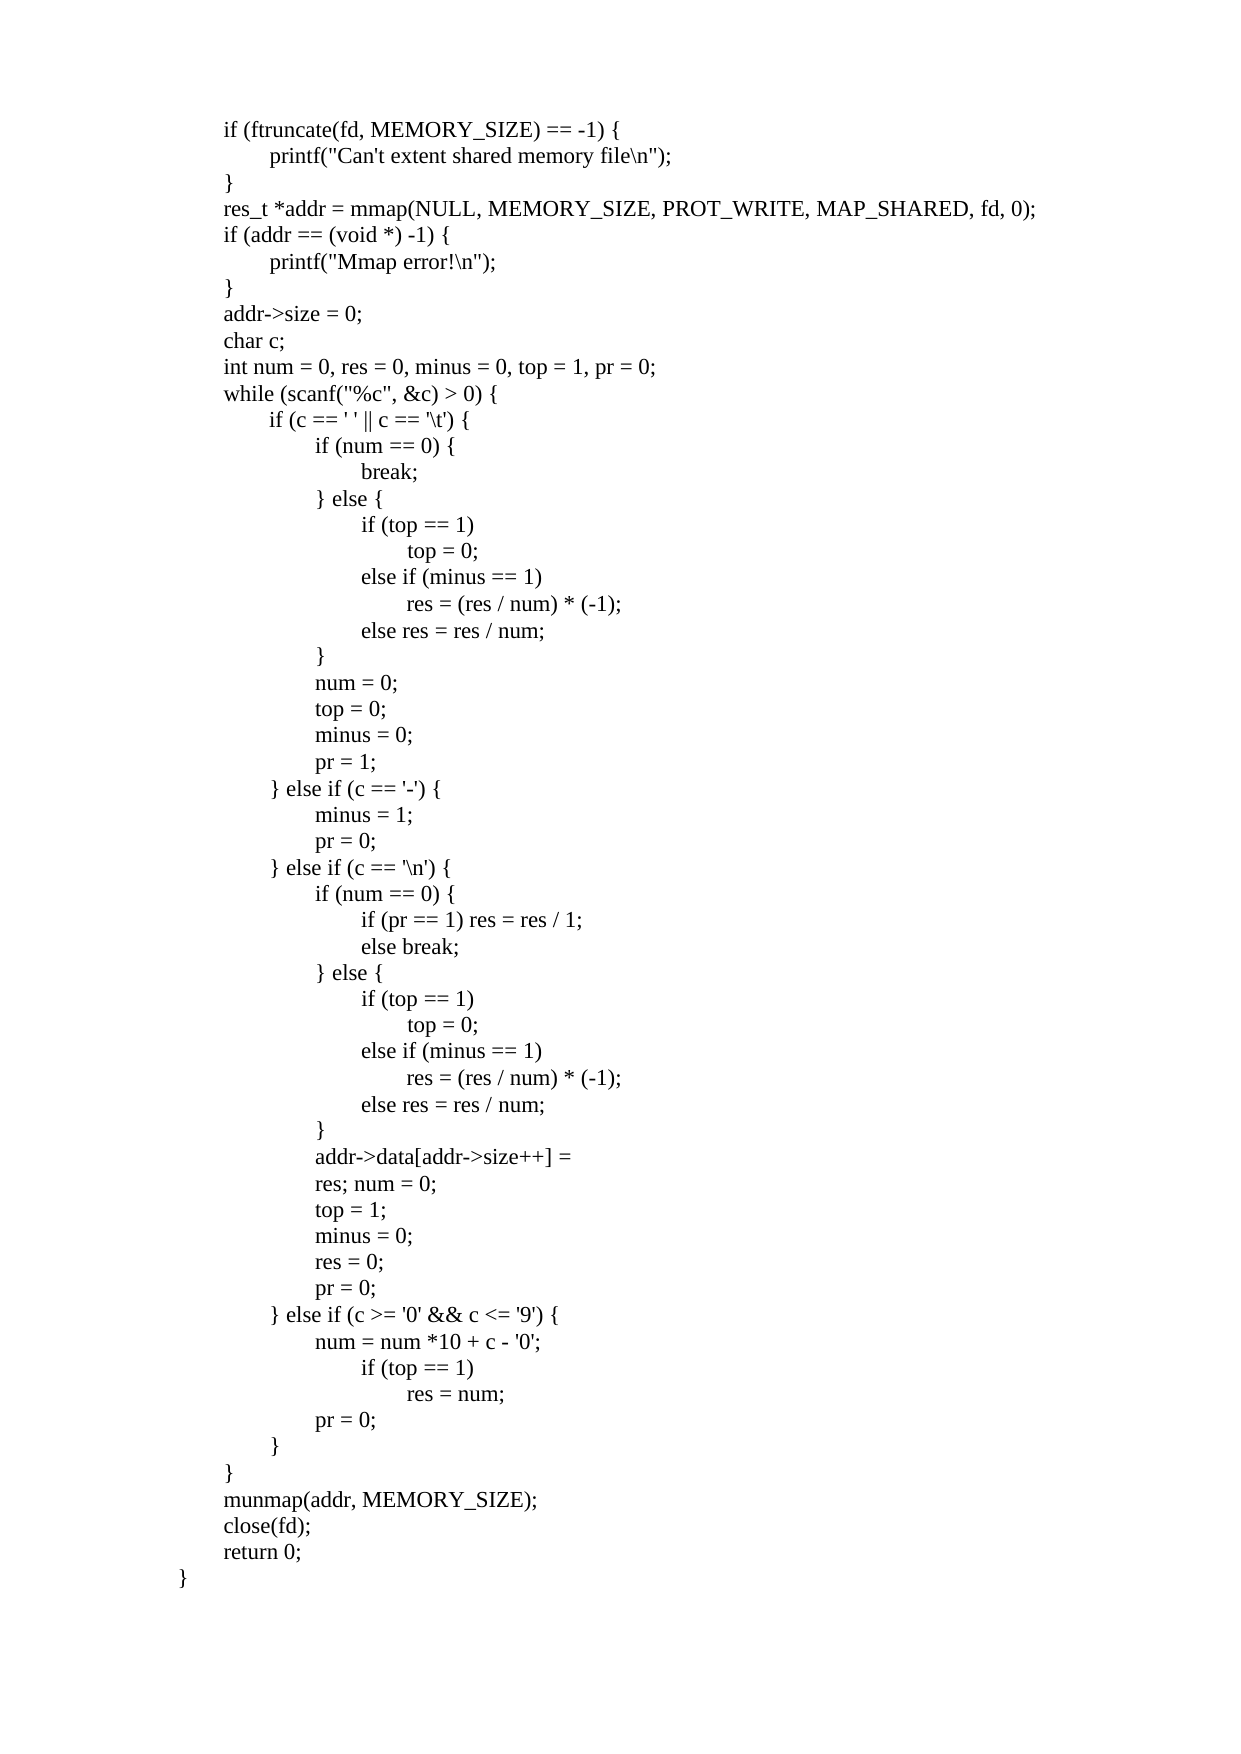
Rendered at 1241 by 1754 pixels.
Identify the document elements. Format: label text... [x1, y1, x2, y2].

text top = 0; [160, 1012, 478, 1038]
text minus = 0; [315, 1222, 1163, 1249]
text if (c == ' ' || c == '\t') { if (num == 0) { [269, 406, 473, 459]
text top = 0; [315, 696, 1163, 722]
text res = (res / num) * (-1); else res = res / num; [361, 1064, 623, 1117]
text if (top == 1) [160, 511, 474, 538]
text } [223, 274, 1163, 301]
text pr = 0; [315, 1275, 1163, 1301]
text } else if (c >= '0' && c <= '9') { num = num *10 + c - '0'; [269, 1301, 562, 1354]
text } [315, 643, 1163, 669]
text pr = 1; [315, 748, 1163, 774]
text res = num; [407, 1380, 1163, 1407]
text printf("Mmap error!\n"); [269, 248, 1163, 274]
text } [269, 1433, 1163, 1459]
text addr->size = 0; char c; [223, 301, 397, 353]
text } else { [315, 959, 1163, 985]
text if (top == 1) [361, 1354, 1163, 1380]
text } [223, 1459, 1163, 1486]
text } else { [315, 485, 1163, 511]
text } [177, 1565, 1163, 1591]
text int num = 0, res = 0, minus = 0, top = 1, pr = 0; while (scanf("%c", &c) > 0) { [223, 353, 658, 406]
text return 0; [223, 1538, 1163, 1565]
text if (top == 1) [160, 985, 474, 1012]
text break; [361, 459, 1163, 485]
text } else if (c == '-') { minus = 1; [269, 774, 444, 827]
text minus = 0; [315, 722, 1163, 748]
text top = 0; [160, 538, 478, 564]
text top = 1; [315, 1196, 1163, 1222]
text res = (res / num) * (-1); else res = res / num; [361, 590, 623, 643]
text res_t *addr = mmap(NULL, MEMORY_SIZE, PROT_WRITE, MAP_SHARED, fd, 0); if (addr == (void *) -1) { [223, 195, 1044, 248]
text } else if (c == '\n') { if (num == 0) { [269, 854, 464, 906]
text res = 0; [315, 1249, 1163, 1275]
text pr = 0; [315, 1407, 1163, 1433]
text } [315, 1117, 1163, 1143]
text pr = 0; [315, 827, 1163, 854]
text else if (minus == 1) [361, 564, 1163, 590]
text addr->data[addr->size++] = res; num = 0; [315, 1143, 610, 1196]
text } [223, 169, 1163, 195]
text if (pr == 1) res = res / 1; else break; [361, 906, 584, 959]
text if (ftruncate(fd, MEMORY_SIZE) == -1) { printf("Can't extent shared memory file\n"); [223, 116, 689, 169]
text munmap(addr, MEMORY_SIZE); close(fd); [223, 1486, 539, 1538]
text num = 0; [315, 669, 1163, 696]
text else if (minus == 1) [361, 1038, 1163, 1064]
